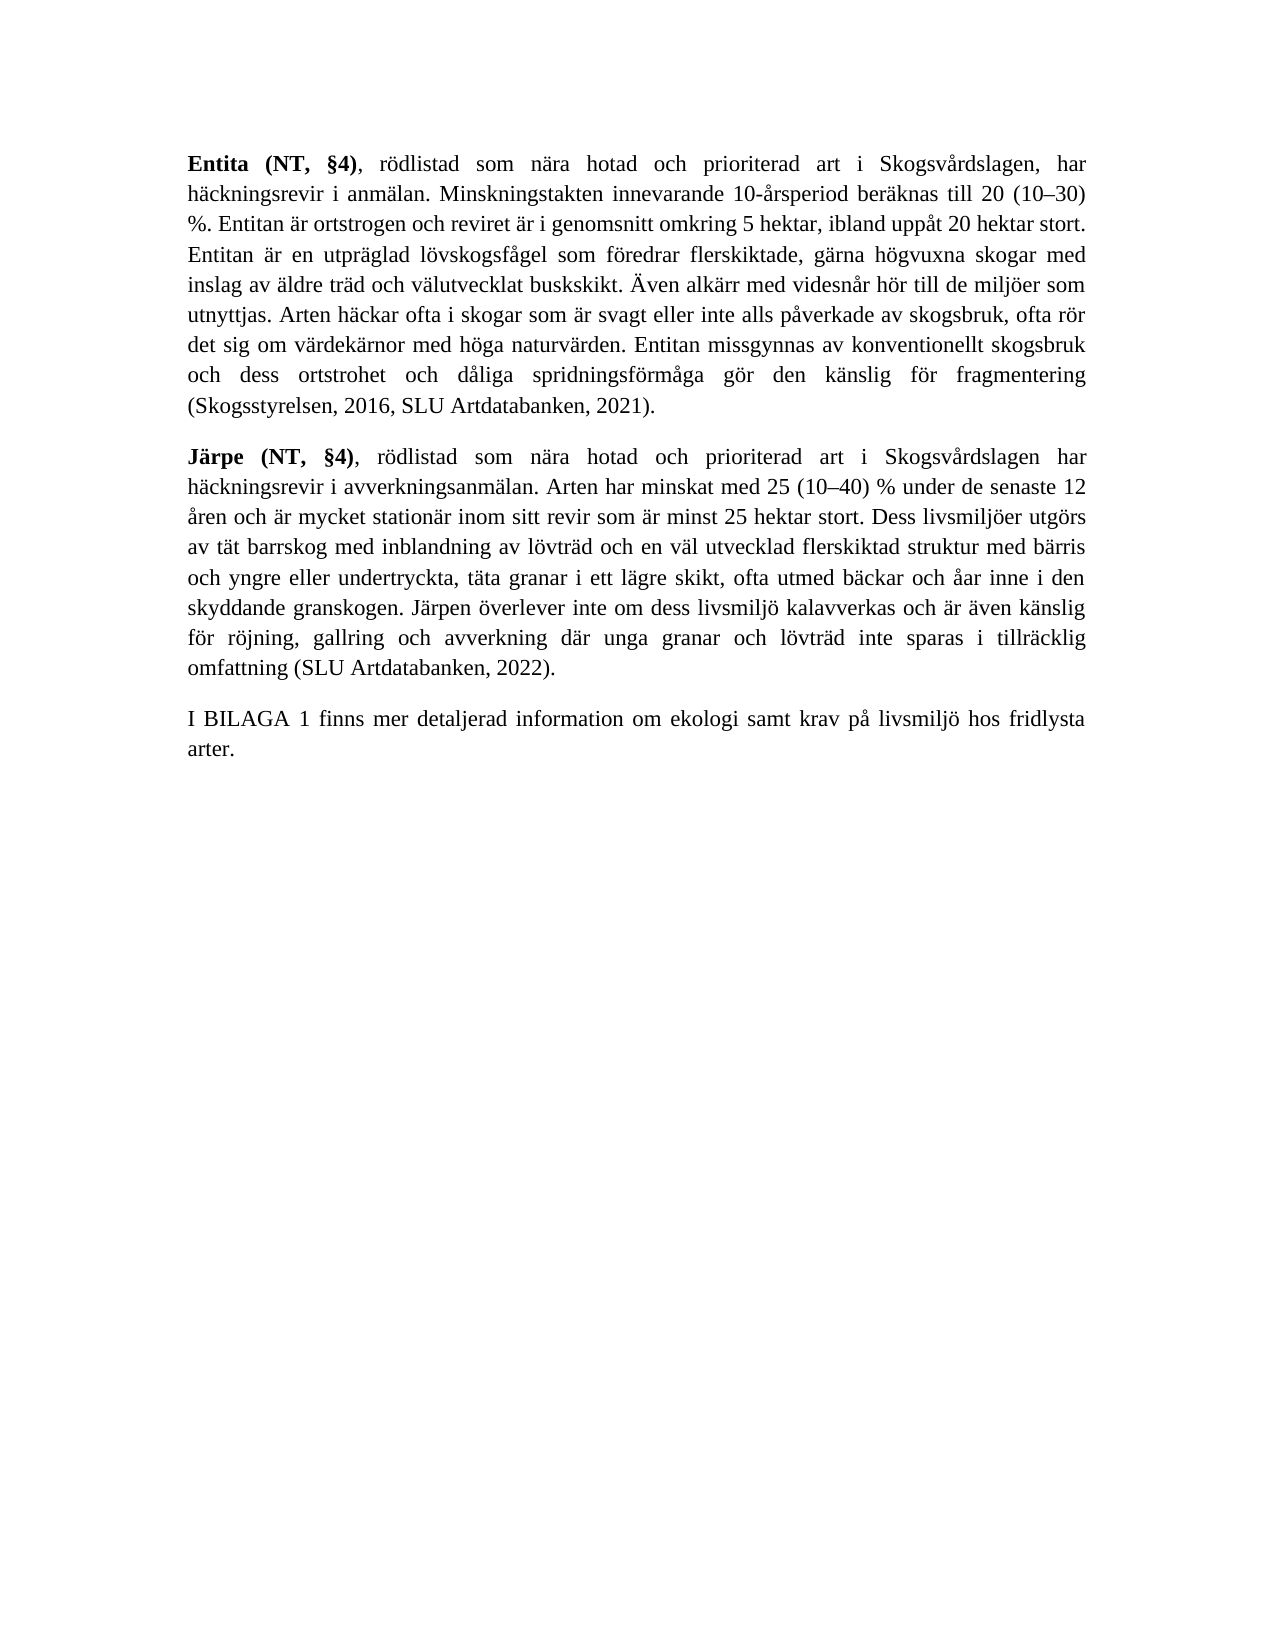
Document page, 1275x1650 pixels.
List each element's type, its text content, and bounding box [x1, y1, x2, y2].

text I BILAGA 1 finns mer detaljerad information om ekologi samt krav på livsmiljö hos fridlysta arter. [187, 705, 1087, 762]
text Järpe (NT, §4), rödlistad som nära hotad och prioriterad art i Skogsvårdslagen har häckningsrevir i avverkningsanmälan. Arten har minskat med 25 (10–40) % under de senaste 12 åren och är mycket stationär inom sitt revir som är minst 25 hektar stort. Dess livsmiljöer utgörs av tät barrskog med inblandning av lövträd och en väl utvecklad flerskiktad struktur med bärris och yngre eller undertryckta, täta granar i ett lägre skikt, ofta utmed bäckar och åar inne i den skyddande granskogen. Järpen överlever inte om dess livsmiljö kalavverkas och är även känslig för röjning, gallring och avverkning där unga granar och lövträd inte sparas i tillräcklig omfattning (SLU Artdatabanken, 2022). [187, 443, 1087, 681]
text Entita (NT, §4), rödlistad som nära hotad och prioriterad art i Skogsvårdslagen, har häckningsrevir i anmälan. Minskningstakten innevarande 10-årsperiod beräknas till 20 (10–30) %. Entitan är ortstrogen och reviret är i genomsnitt omkring 5 hektar, ibland uppåt 20 hektar stort. Entitan är en utpräglad lövskogsfågel som föredrar flerskiktade, gärna högvuxna skogar med inslag av äldre träd och välutvecklat buskskikt. Även alkärr med videsnår hör till de miljöer som utnyttjas. Arten häckar ofta i skogar som är svagt eller inte alls påverkade av skogsbruk, ofta rör det sig om värdekärnor med höga naturvärden. Entitan missgynnas av konventionellt skogsbruk och dess ortstrohet och dåliga spridningsförmåga gör den känslig för fragmentering (Skogsstyrelsen, 2016, SLU Artdatabanken, 2021). [187, 150, 1087, 418]
